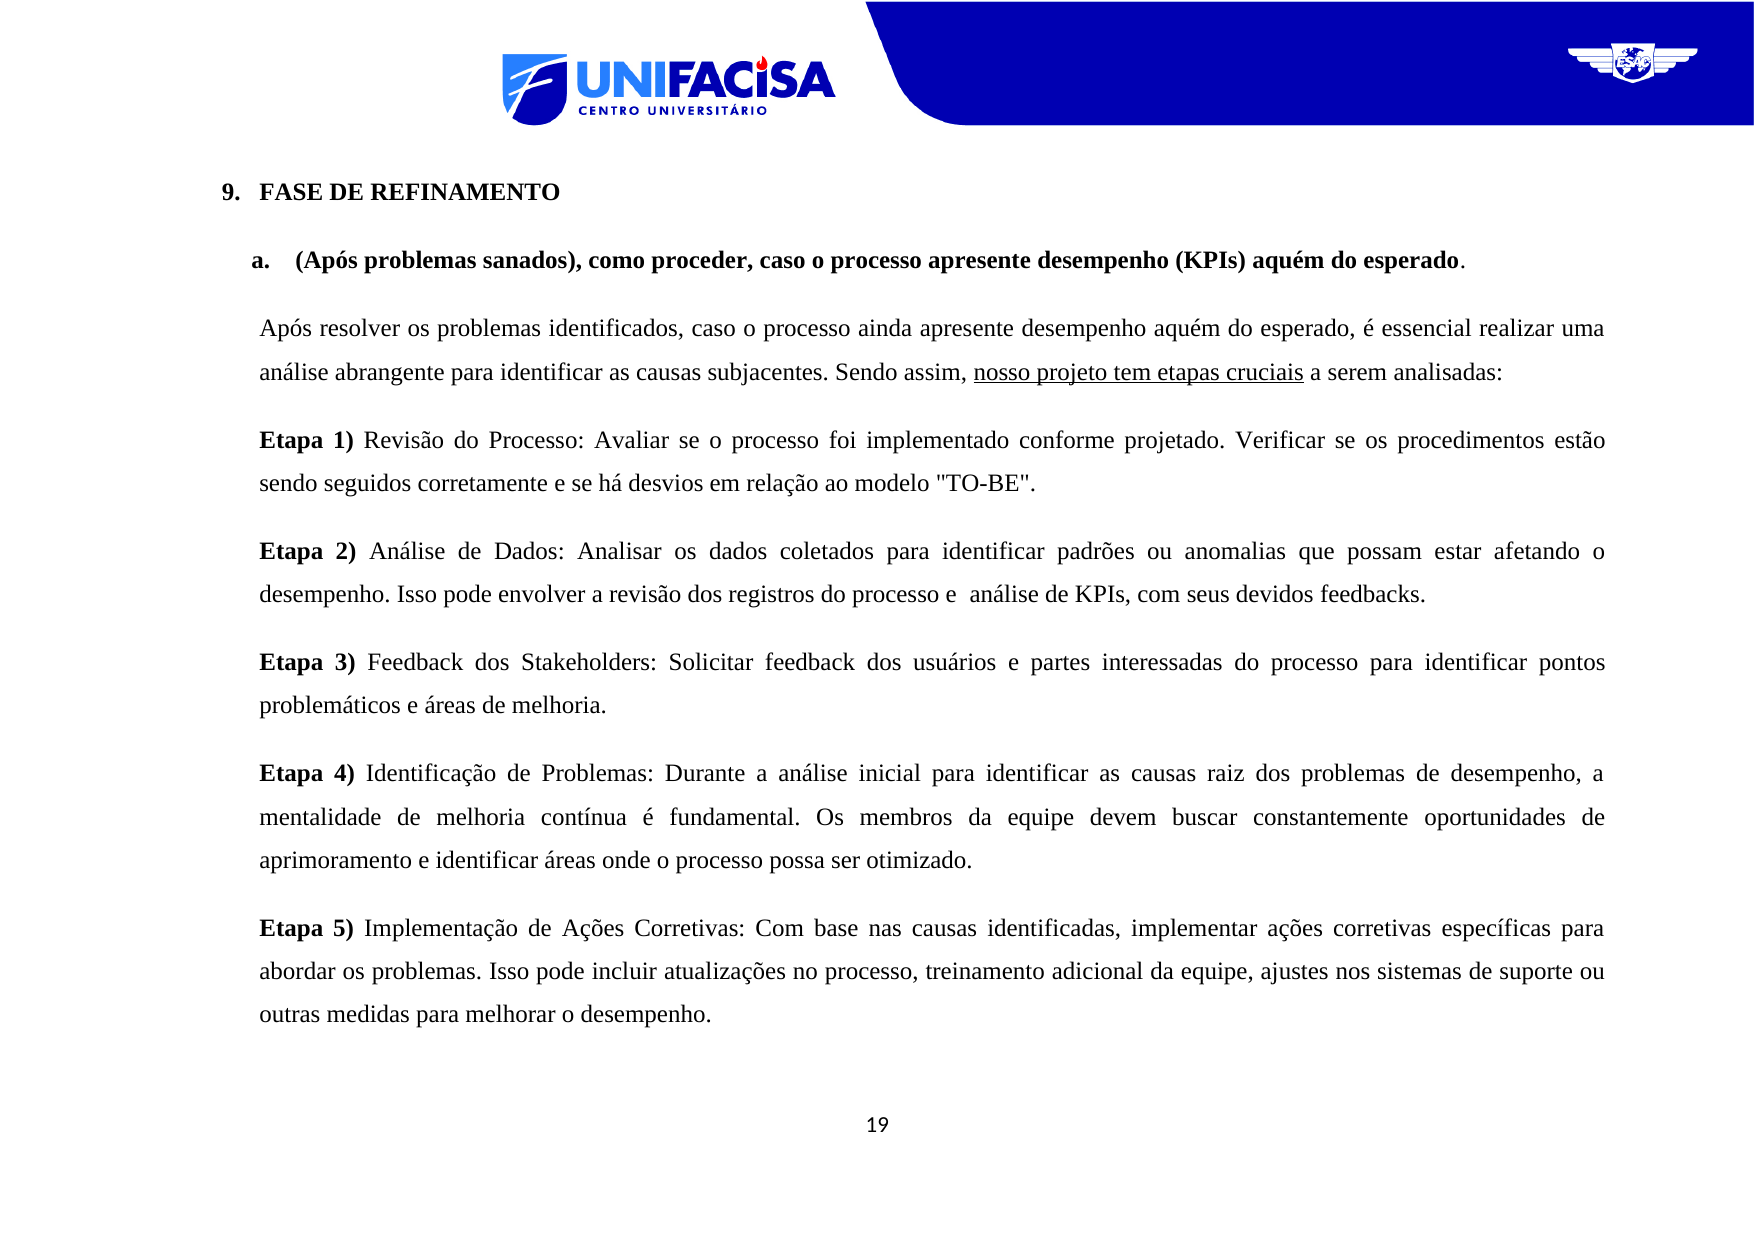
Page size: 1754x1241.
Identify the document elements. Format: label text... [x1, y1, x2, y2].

text Etapa 3) Feedback dos Stakeholders: Solicitar feedback dos usuários e partes interessadas do processo para identificar pontos problemáticos e áreas de melhoria. [259, 647, 1606, 719]
text Etapa 4) Identificação de Problemas: Durante a análise inicial para identificar as causas raiz dos problemas de desempenho, a mentalidade de melhoria contínua é fundamental. Os membros da equipe devem buscar constantemente oportunidades de aprimoramento e identificar áreas onde o processo possa ser otimizado. [259, 758, 1606, 873]
list FASE DE REFINAMENTO [222, 177, 1606, 206]
text Após resolver os problemas identificados, caso o processo ainda apresente desempenho aquém do esperado, é essencial realizar uma análise abrangente para identificar as causas subjacentes. Sendo assim, nosso projeto tem etapas cruciais a serem analisadas: [259, 313, 1606, 385]
text Etapa 2) Análise de Dados: Analisar os dados coletados para identificar padrões ou anomalias que possam estar afetando o desempenho. Isso pode envolver a revisão dos registros do processo e análise de KPIs, com seus devidos feedbacks. [259, 536, 1606, 608]
text Etapa 5) Implementação de Ações Corretivas: Com base nas causas identificadas, implementar ações corretivas específicas para abordar os problemas. Isso pode incluir atualizações no processo, treinamento adicional da equipe, ajustes nos sistemas de suporte ou outras medidas para melhorar o desempenho. [259, 913, 1606, 1028]
picture [433, 1, 1754, 132]
text a. (Após problemas sanados), como proceder, caso o processo apresente desempenho (KPIs) aquém do esperado. [251, 245, 1606, 274]
text Etapa 1) Revisão do Processo: Avaliar se o processo foi implementado conforme projetado. Verificar se os procedimentos estão sendo seguidos corretamente e se há desvios em relação ao modelo "TO-BE". [259, 425, 1606, 497]
